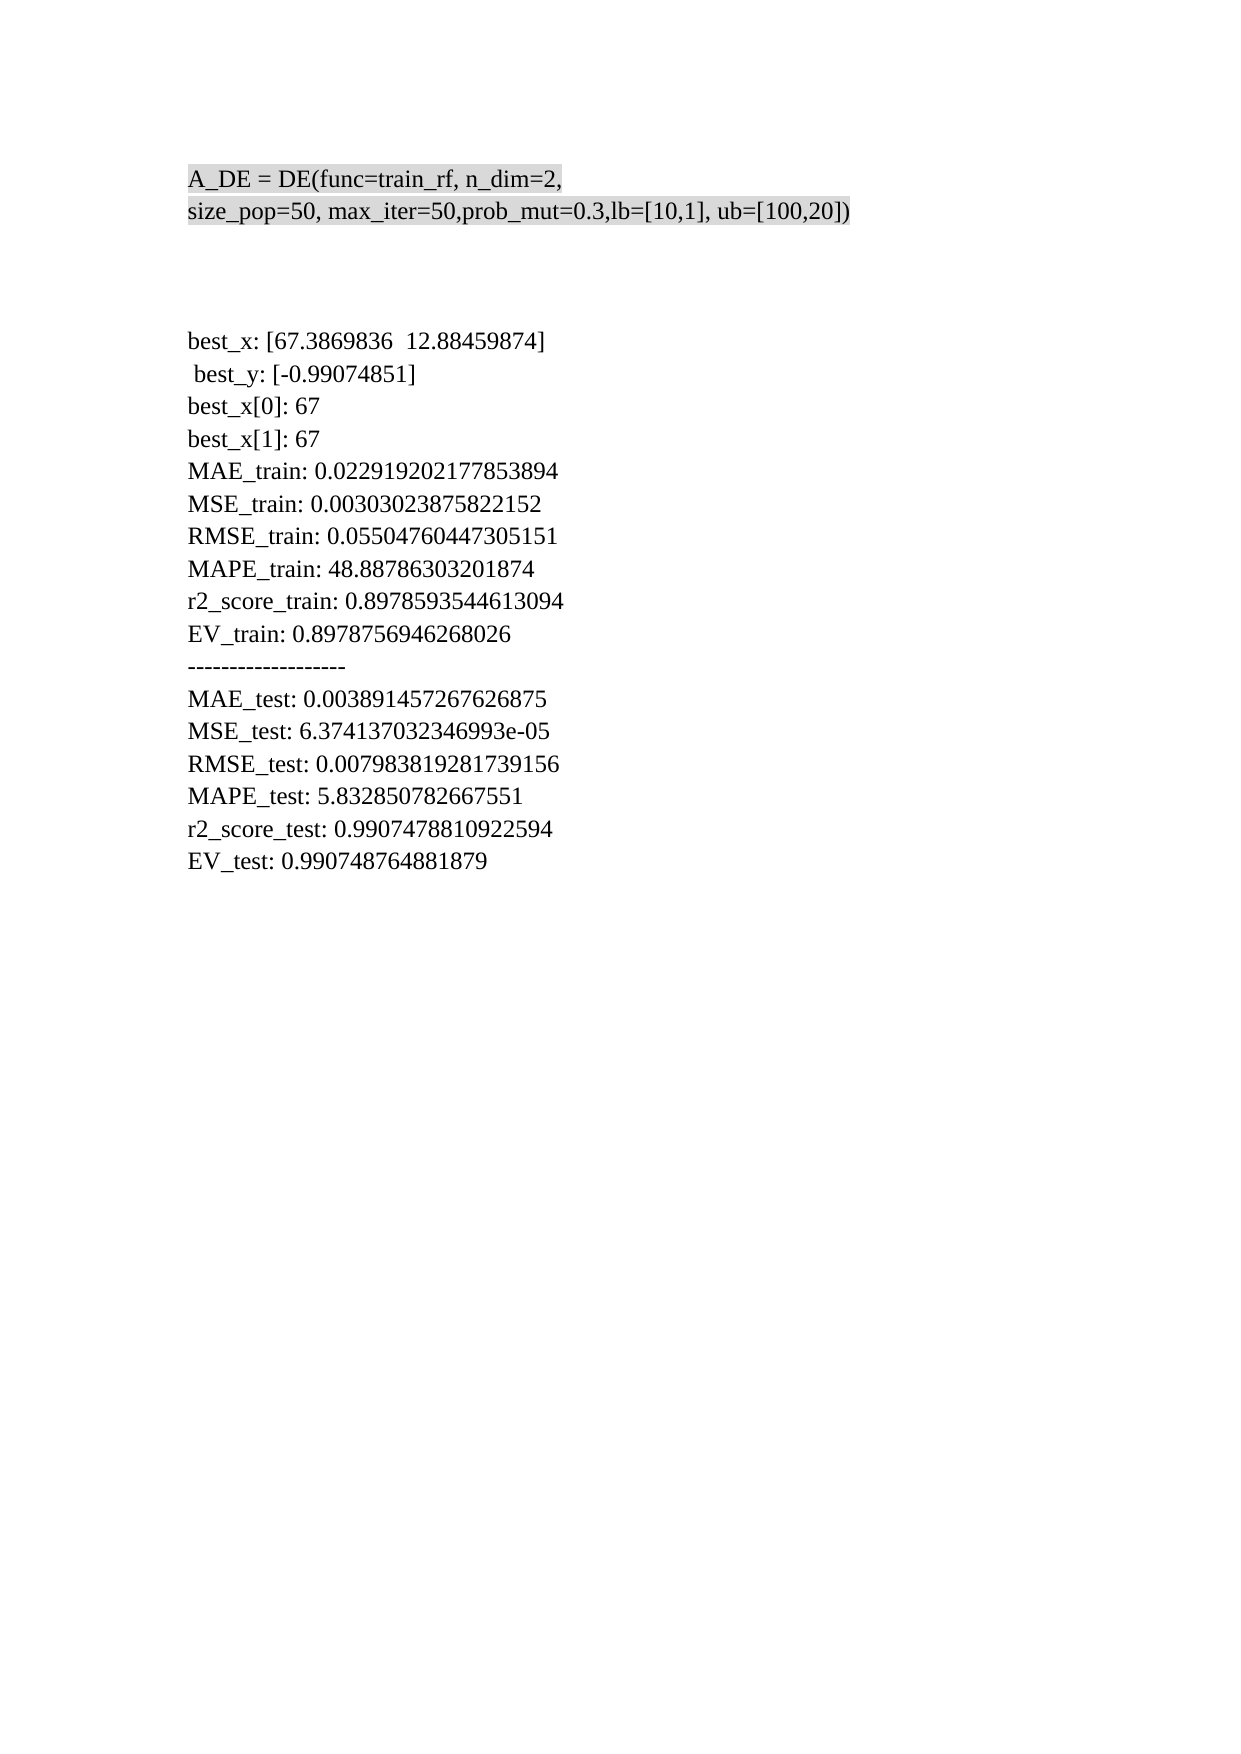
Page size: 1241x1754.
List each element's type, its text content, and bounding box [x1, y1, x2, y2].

text MAPE_train: 48.88786303201874 [187, 552, 1053, 584]
text size_pop=50, max_iter=50,prob_mut=0.3,lb=[10,1], ub=[100,20]) [187, 194, 1053, 227]
text EV_test: 0.990748764881879 [187, 844, 1053, 877]
text MSE_train: 0.00303023875822152 [187, 487, 1053, 519]
text MAPE_test: 5.832850782667551 [187, 779, 1053, 812]
text RMSE_test: 0.007983819281739156 [187, 747, 1053, 779]
text best_x: [67.3869836 12.88459874] [187, 324, 1053, 357]
text MSE_test: 6.374137032346993e-05 [187, 714, 1053, 747]
text A_DE = DE(func=train_rf, n_dim=2, [187, 162, 1053, 194]
text best_x[1]: 67 [187, 422, 1053, 454]
text best_x[0]: 67 [187, 389, 1053, 422]
text r2_score_train: 0.8978593544613094 [187, 584, 1053, 617]
text ------------------- [187, 649, 1053, 682]
text best_y: [-0.99074851] [187, 357, 1053, 389]
text r2_score_test: 0.9907478810922594 [187, 812, 1053, 844]
text MAE_train: 0.022919202177853894 [187, 454, 1053, 487]
text EV_train: 0.8978756946268026 [187, 617, 1053, 649]
text RMSE_train: 0.05504760447305151 [187, 519, 1053, 552]
text MAE_test: 0.003891457267626875 [187, 682, 1053, 714]
